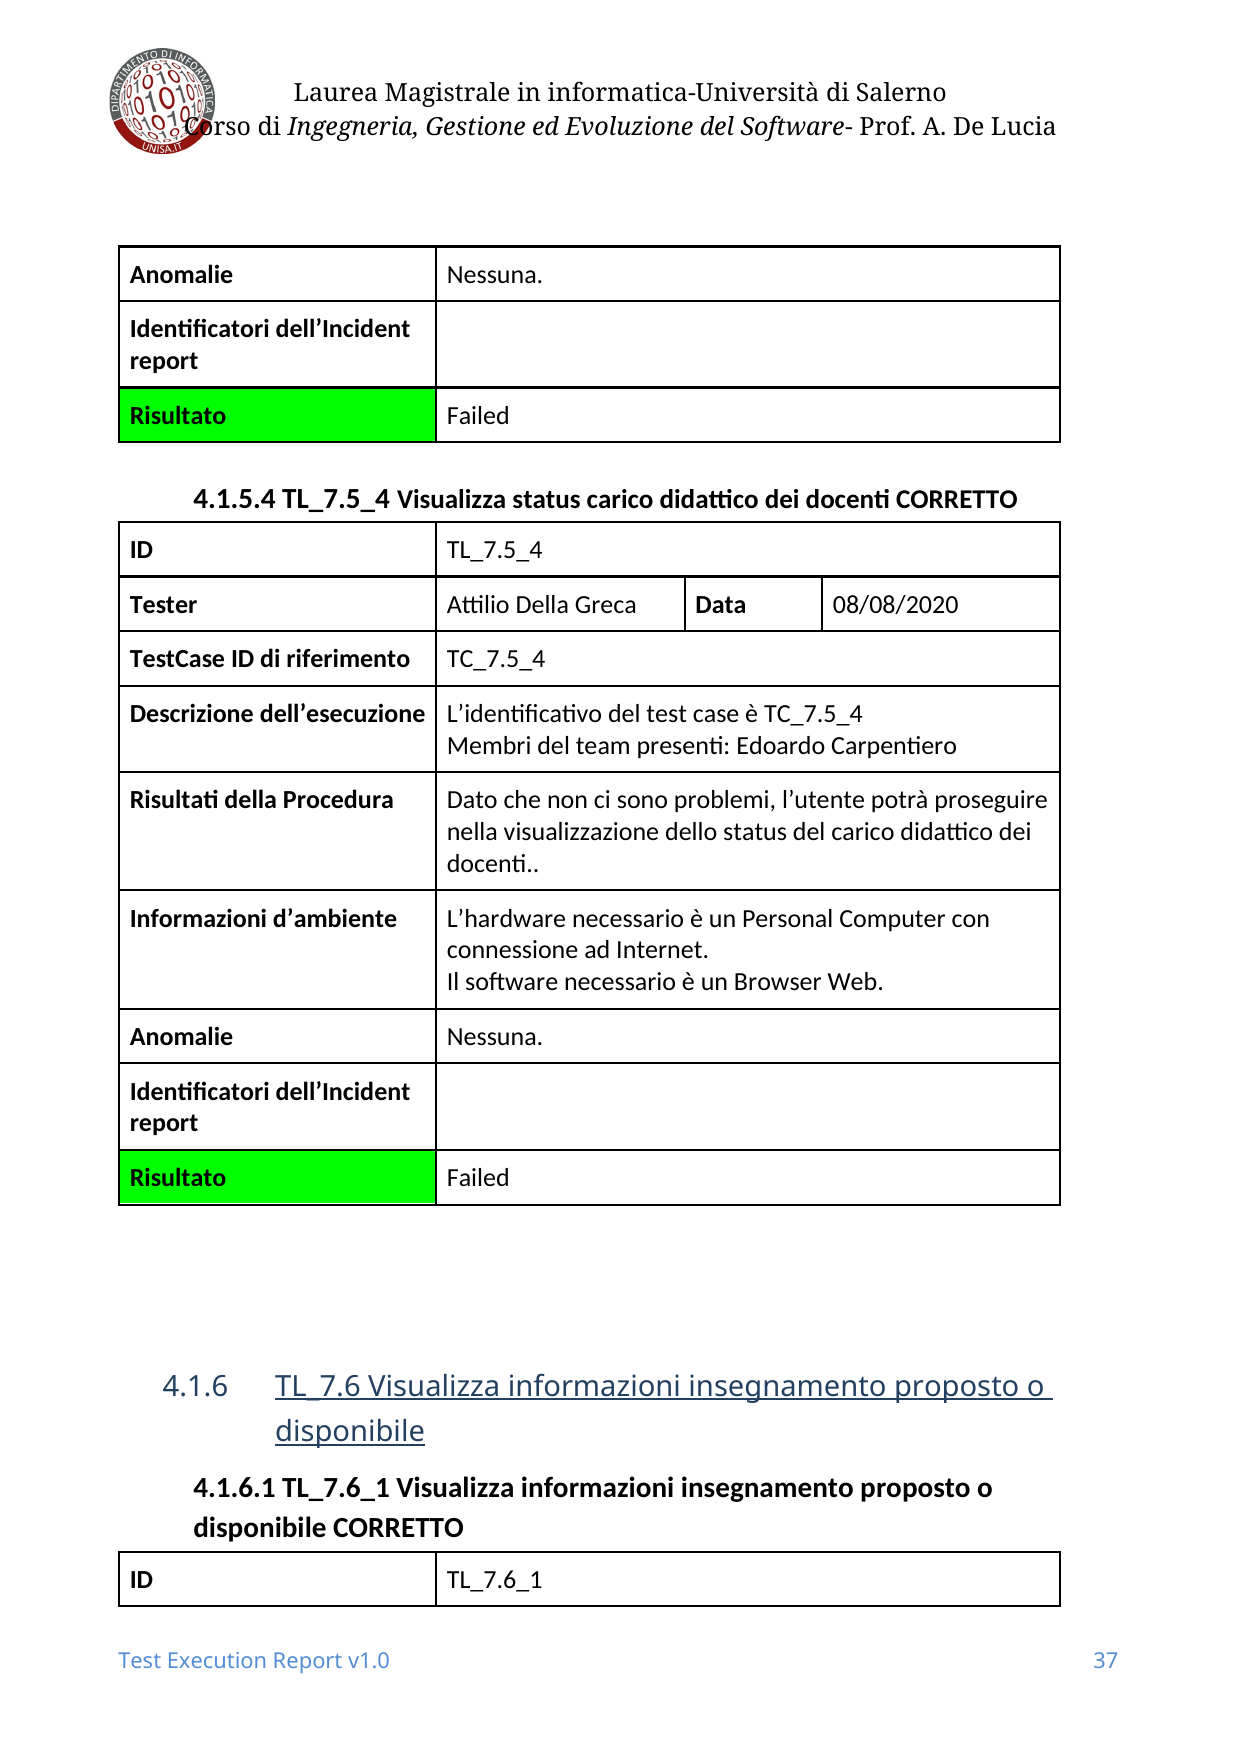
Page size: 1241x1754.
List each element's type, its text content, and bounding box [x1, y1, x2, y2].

picture [109, 48, 215, 154]
table_cell Informazioni d’ambiente [120, 891, 435, 1008]
table_header TL_7.5_4 [437, 523, 1059, 575]
table_cell TC_7.5_4 [437, 632, 1059, 685]
table_cell Dato che non ci sono problemi, l’utente potrà proseguire nella visualizzazione dello status del carico didattico dei docenti.. [437, 773, 1059, 889]
table_cell Anomalie [120, 248, 435, 300]
table_cell Identificatori dell’Incident ­ report [120, 1064, 435, 1149]
table_cell Attilio Della Greca [437, 578, 684, 630]
table_cell Failed [437, 389, 1059, 441]
table_cell 08/08/2020 [823, 578, 1059, 630]
table_header ID [120, 523, 435, 575]
table_cell L’identificativo del test case è TC_7.5_4 Membri del team presenti: Edoardo Carpentiero [437, 687, 1059, 771]
table_cell [437, 302, 1059, 386]
table_cell Identificatori dell’Incident ­ report [120, 302, 435, 386]
table_cell Failed [437, 1151, 1059, 1203]
table_header ID [120, 1553, 435, 1605]
table_cell Risultati della Procedura [120, 773, 435, 889]
table_cell Anomalie [120, 1010, 435, 1062]
table_cell Data [686, 578, 821, 630]
table_cell Risultato [120, 389, 435, 441]
table_cell Nessuna. [437, 1010, 1059, 1062]
table_cell TestCase ID di riferimento [120, 632, 435, 685]
table_cell [437, 1064, 1059, 1149]
text 4.1.6.1 TL_7.6_1 Visualizza informazioni insegnamento proposto o disponibile CORRETTO [193, 1469, 1122, 1545]
table_cell Nessuna. [437, 248, 1059, 300]
table_cell Tester [120, 578, 435, 630]
subtitle TL_7.6 Visualizza informazioni insegnamento proposto o disponibile [162, 1365, 1122, 1450]
table_cell Risultato [120, 1151, 435, 1203]
table_header TL_7.6_1 [437, 1553, 1059, 1605]
table_cell Descrizione dell’esecuzione [120, 687, 435, 771]
text 4.1.5.4 TL_7.5_4 Visualizza status carico didattico dei docenti CORRETTO [118, 480, 1122, 515]
table_cell L’hardware necessario è un Personal Computer con connessione ad Internet. Il software necessario è un Browser Web. [437, 891, 1059, 1008]
